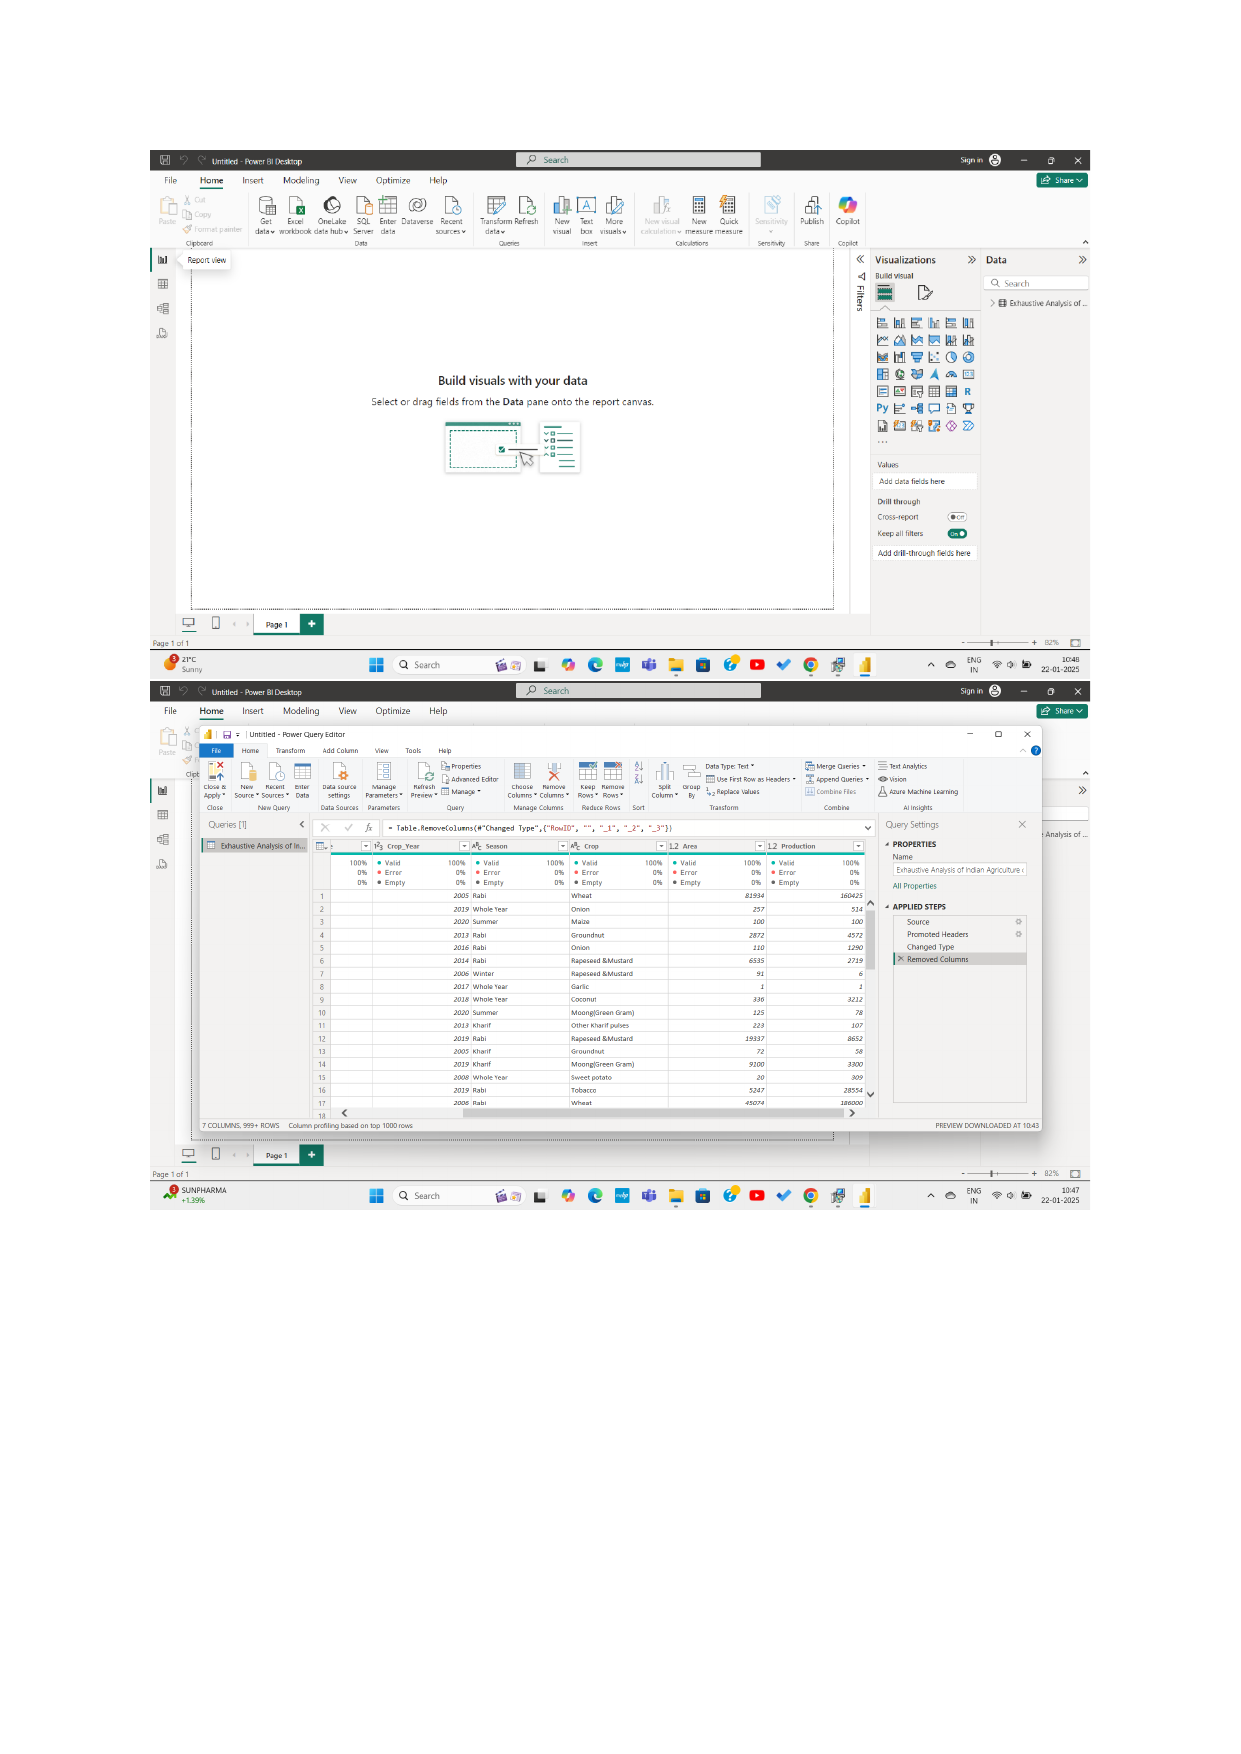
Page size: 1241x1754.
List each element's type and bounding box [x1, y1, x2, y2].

picture [150, 681, 1091, 1210]
picture [150, 150, 1091, 679]
